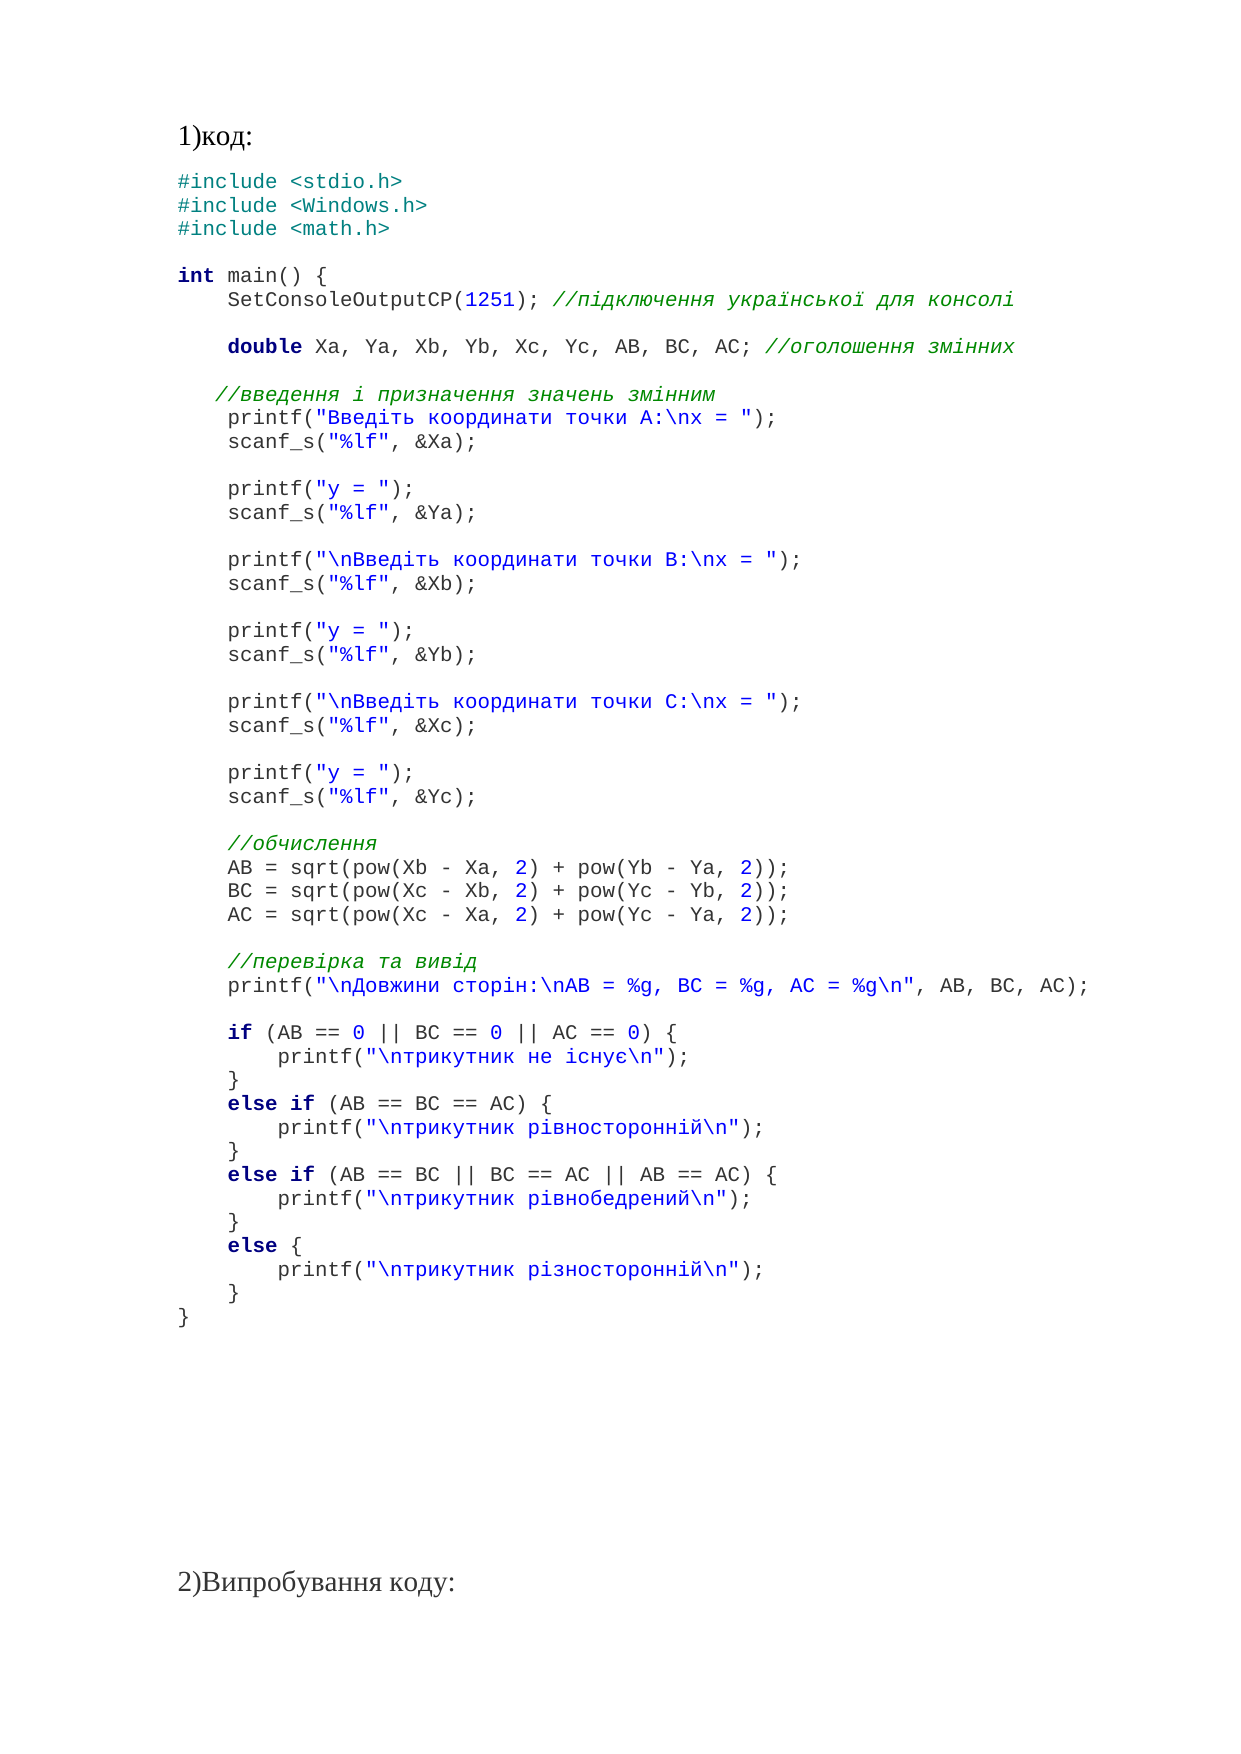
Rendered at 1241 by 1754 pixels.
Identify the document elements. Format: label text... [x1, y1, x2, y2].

text scanf_s("%lf", &Yb); [177, 644, 1152, 667]
text double Xa, Ya, Xb, Yb, Xc, Yc, AB, BC, AC; //оголошення змінних [177, 336, 1152, 360]
text printf("\nДовжини сторін:\nAB = %g, BC = %g, AC = %g\n", AB, BC, AC); [177, 975, 1152, 998]
text printf("\nтрикутник різносторонній\n"); [177, 1259, 1152, 1282]
text #include <math.h> [177, 218, 1152, 242]
text //введення і призначення значень змінним [177, 384, 1152, 407]
text AB = sqrt(pow(Xb - Xa, 2) + pow(Yb - Ya, 2)); [177, 857, 1152, 880]
text scanf_s("%lf", &Ya); [177, 502, 1152, 526]
text 1)код: [177, 118, 1152, 152]
text printf("\nтрикутник рівнобедрений\n"); [177, 1188, 1152, 1211]
text } [177, 1211, 1152, 1235]
text printf("y = "); [177, 762, 1152, 786]
text printf("\nтрикутник не існує\n"); [177, 1046, 1152, 1069]
text if (AB == 0 || BC == 0 || AC == 0) { [177, 1022, 1152, 1046]
text scanf_s("%lf", &Xb); [177, 573, 1152, 597]
text printf("\nтрикутник рівносторонній\n"); [177, 1117, 1152, 1140]
text else { [177, 1235, 1152, 1259]
text AC = sqrt(pow(Xc - Xa, 2) + pow(Yc - Ya, 2)); [177, 904, 1152, 928]
text } [177, 1069, 1152, 1093]
text } [177, 1282, 1152, 1306]
text scanf_s("%lf", &Yc); [177, 786, 1152, 809]
text BC = sqrt(pow(Xc - Xb, 2) + pow(Yc - Yb, 2)); [177, 880, 1152, 904]
text printf("\nВведіть координати точки С:\nx = "); [177, 691, 1152, 715]
text //перевірка та вивід [177, 951, 1152, 975]
text #include <Windows.h> [177, 194, 1152, 218]
text else if (AB == BC == AC) { [177, 1093, 1152, 1117]
text scanf_s("%lf", &Xa); [177, 431, 1152, 455]
text } [177, 1140, 1152, 1164]
text printf("y = "); [177, 620, 1152, 644]
text printf("\nВведіть координати точки В:\nx = "); [177, 549, 1152, 573]
text printf("y = "); [177, 478, 1152, 502]
text //обчислення [177, 833, 1152, 857]
text 2)Випробування коду: [177, 1564, 1152, 1598]
text printf("Введіть координати точки А:\nx = "); [177, 407, 1152, 431]
text } [177, 1306, 1152, 1329]
text scanf_s("%lf", &Xc); [177, 715, 1152, 738]
text SetConsoleOutputCP(1251); //підключення української для консолі [177, 289, 1152, 313]
text else if (AB == BC || BC == AC || AB == AC) { [177, 1164, 1152, 1188]
text #include <stdio.h> [177, 171, 1152, 194]
text int main() { [177, 266, 1152, 289]
